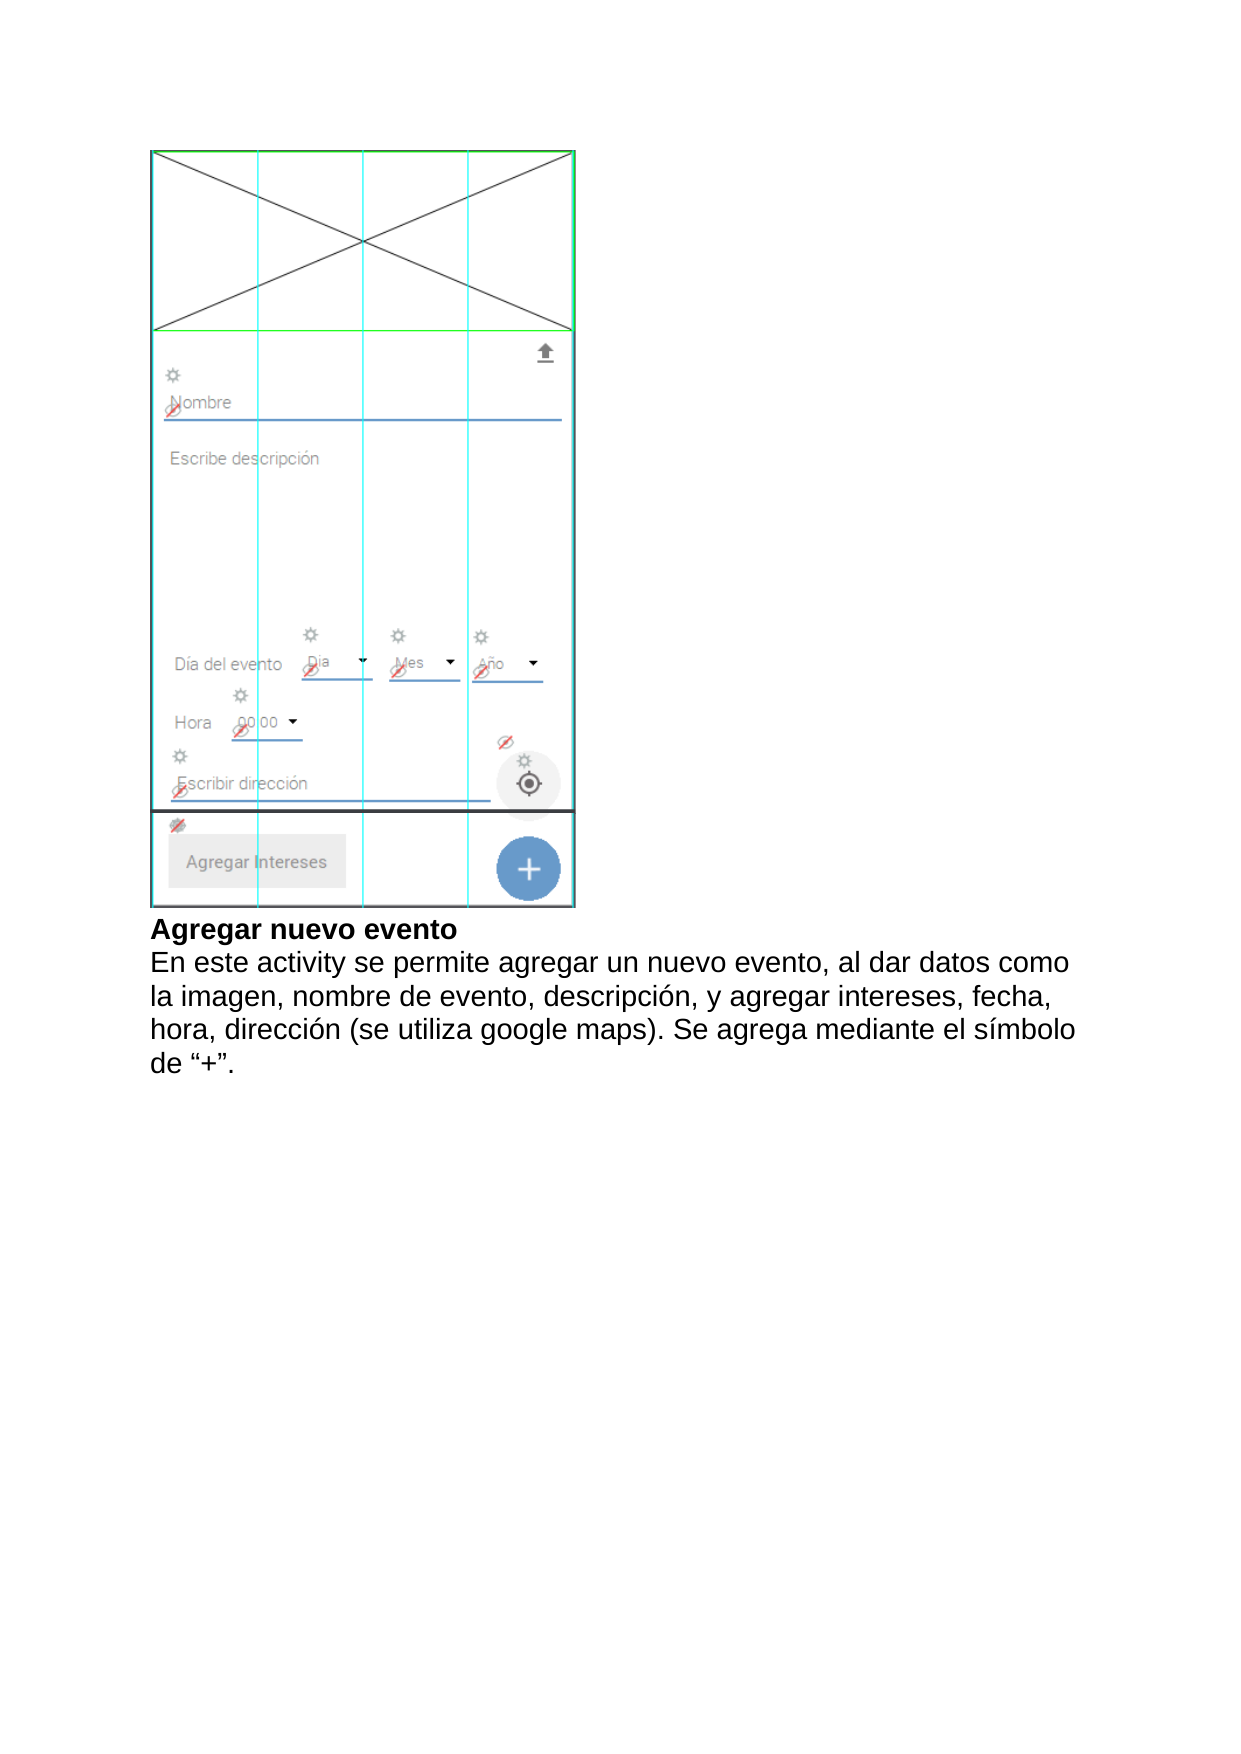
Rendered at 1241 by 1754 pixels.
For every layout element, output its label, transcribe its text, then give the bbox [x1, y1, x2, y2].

text Agregar nuevo evento [150, 912, 1090, 945]
text En este activity se permite agregar un nuevo evento, al dar datos como la imagen, nombre de evento, descripción, y agregar intereses, fecha, hora, dirección (se utiliza google maps). Se agrega mediante el símbolo de “+”. [150, 945, 1090, 1079]
picture [150, 150, 576, 908]
